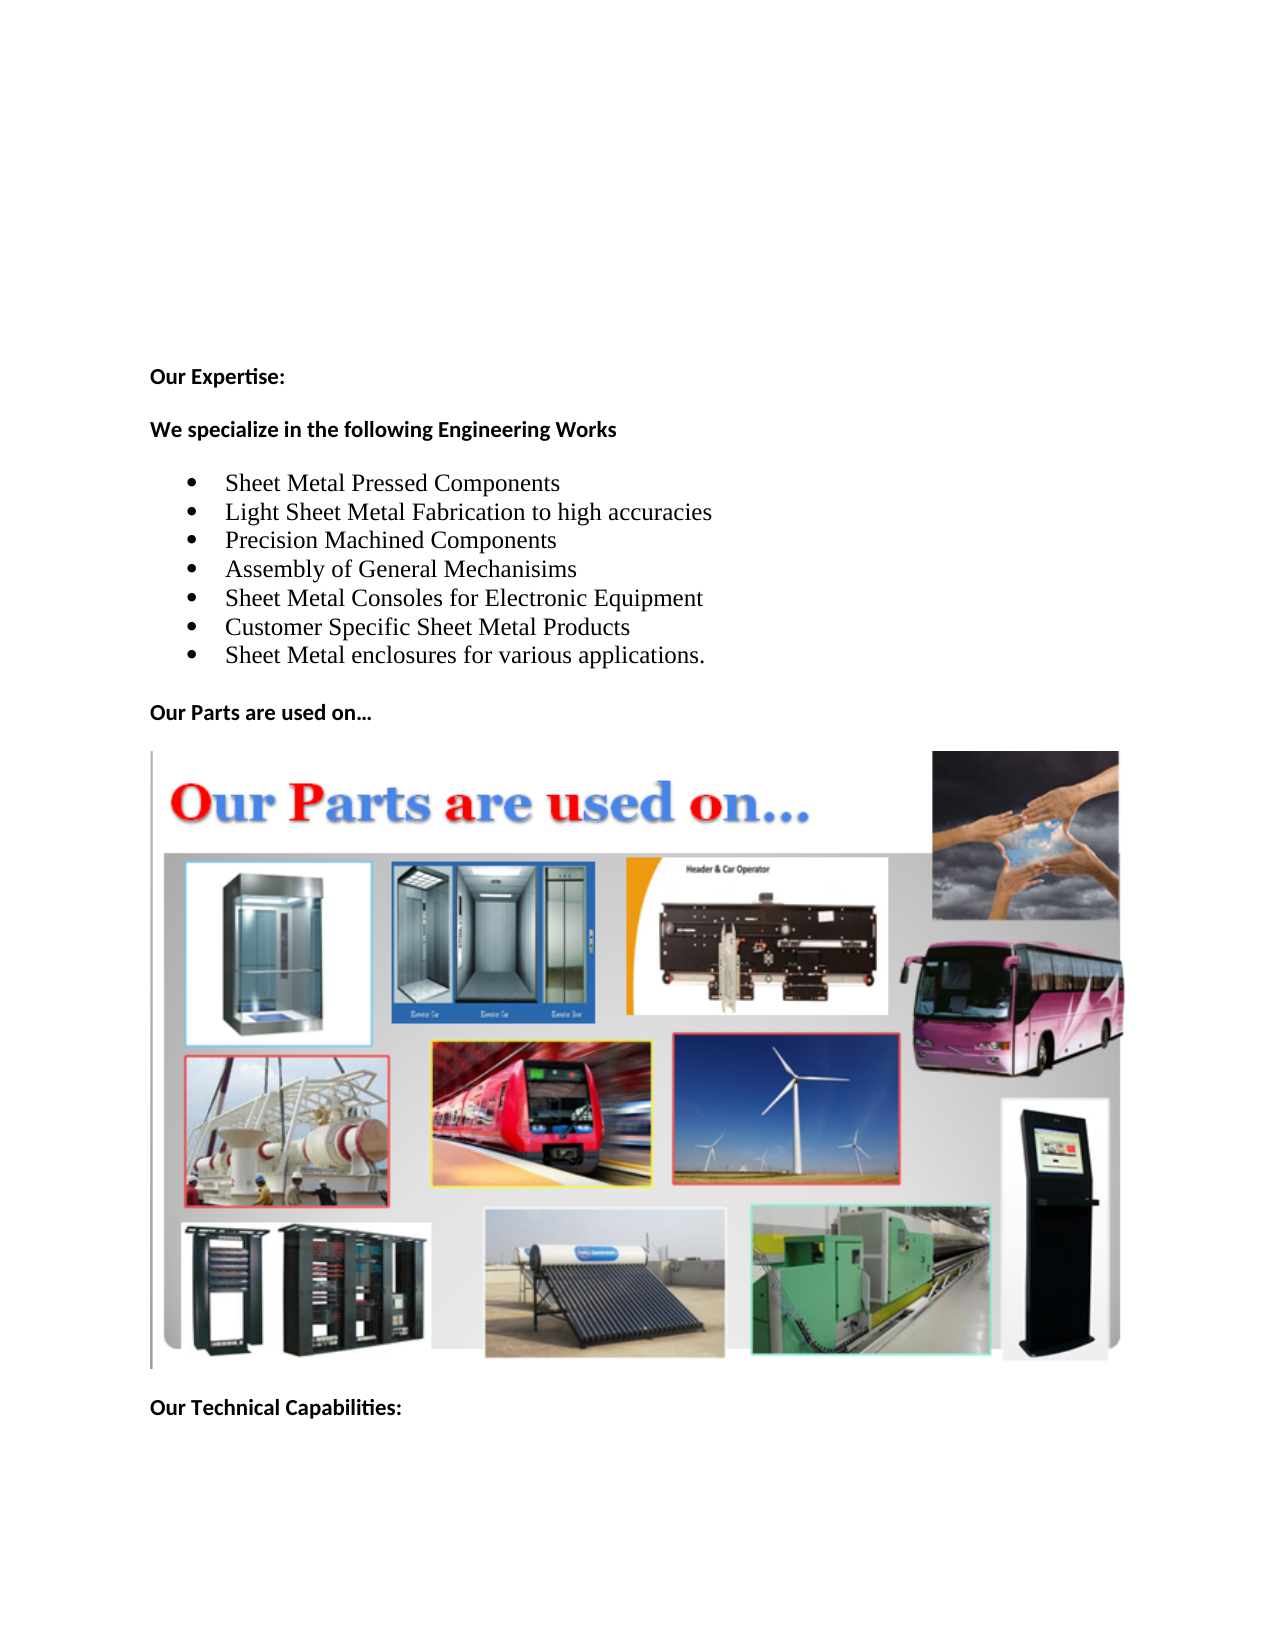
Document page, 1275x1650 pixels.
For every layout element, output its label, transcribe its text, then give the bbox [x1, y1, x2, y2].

list Sheet Metal Consoles for Electronic Equipment [187, 583, 1125, 612]
list Assembly of General Mechanisims [187, 554, 1125, 583]
list Precision Machined Components [187, 526, 1125, 554]
list Sheet Metal enclosures for various applications. [187, 641, 1125, 669]
picture [150, 751, 1125, 1369]
list Light Sheet Metal Fabrication to high accuracies [187, 497, 1125, 526]
list Customer Specific Sheet Metal Products [187, 612, 1125, 641]
text Our Expertise: [150, 362, 1125, 390]
text Our Parts are used on… [150, 698, 1125, 726]
list Sheet Metal Pressed Components [187, 468, 1125, 497]
text We specialize in the following Engineering Works [150, 415, 1125, 443]
text Our Technical Capabilities: [150, 1393, 1125, 1421]
